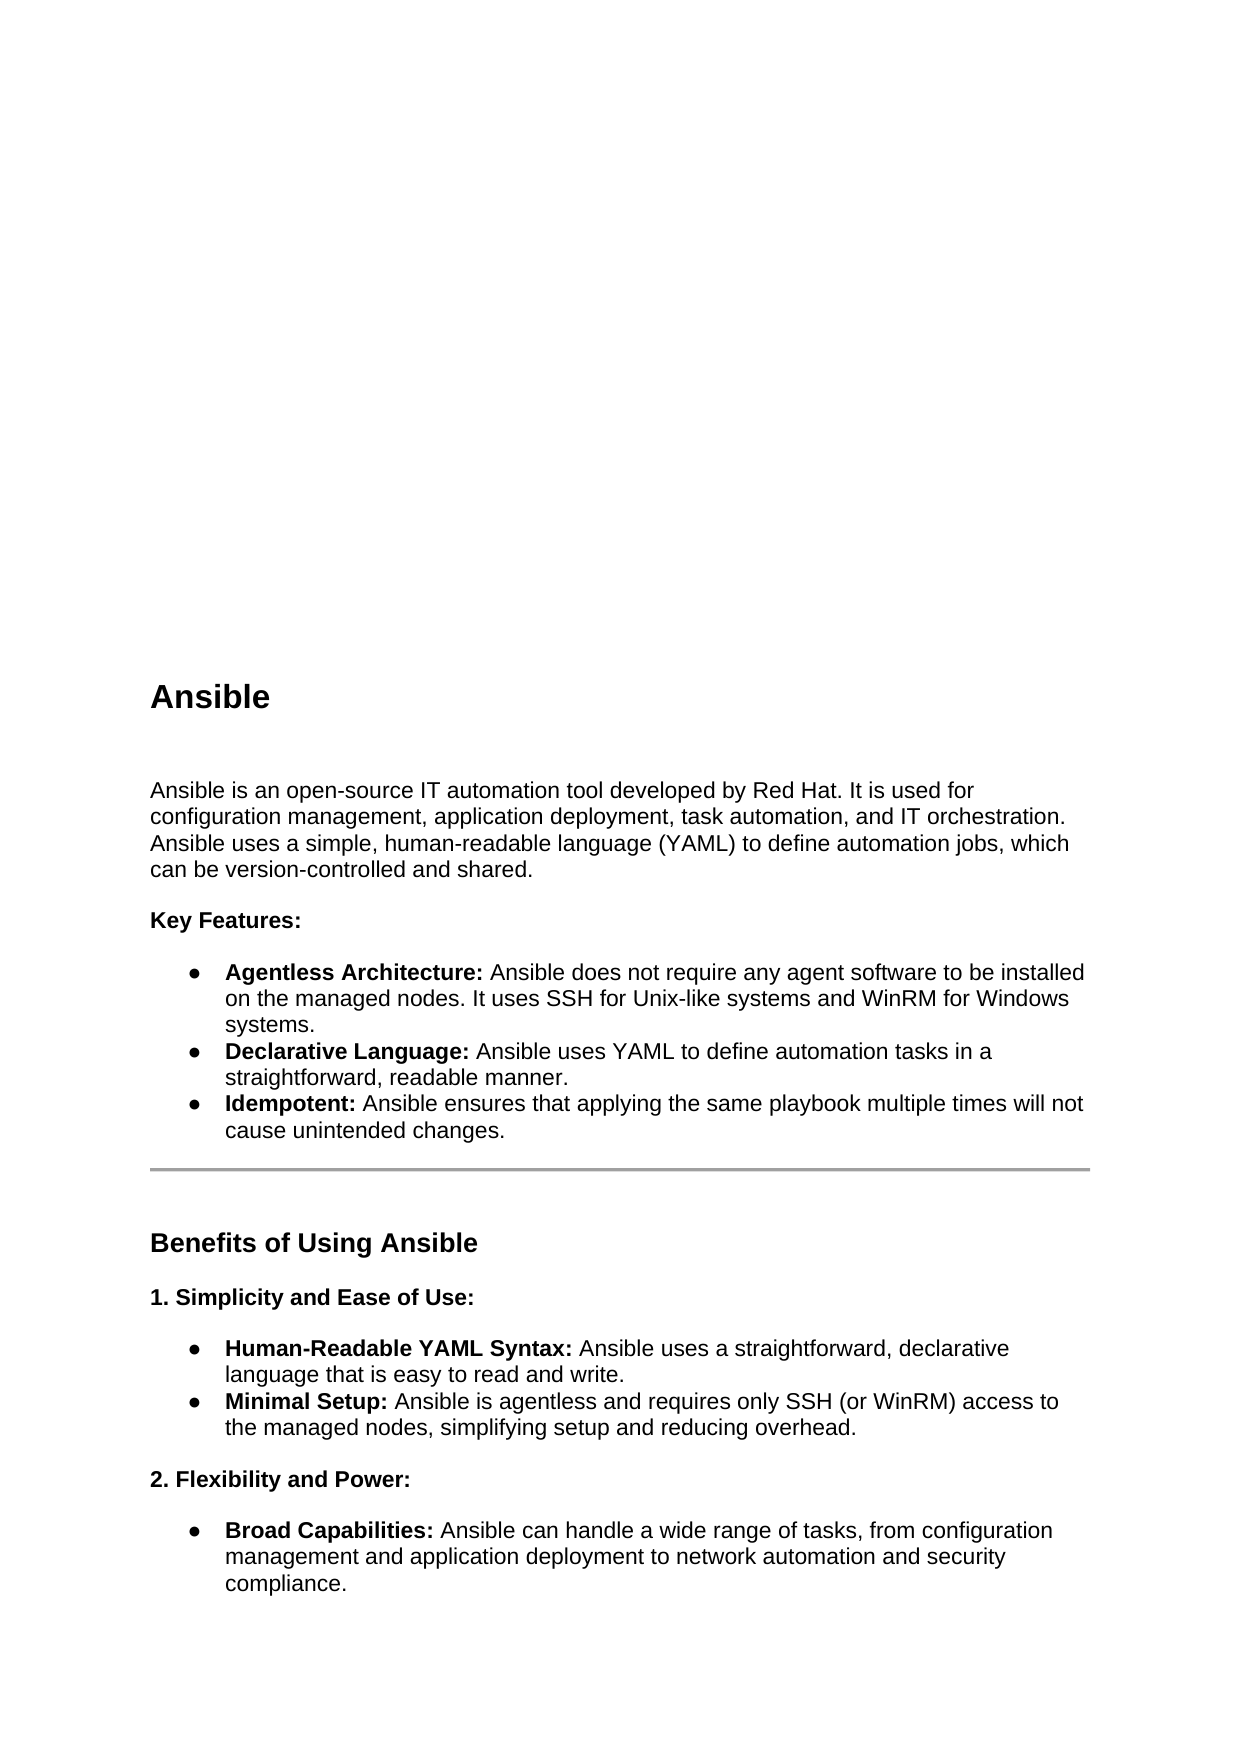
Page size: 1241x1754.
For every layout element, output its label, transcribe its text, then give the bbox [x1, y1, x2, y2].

subtitle Benefits of Using Ansible [150, 1227, 1090, 1259]
list Human-Readable YAML Syntax: Ansible uses a straightforward, declarative language that is easy to read and write. [187, 1335, 1090, 1388]
list Minimal Setup: Ansible is agentless and requires only SSH (or WinRM) access to the managed nodes, simplifying setup and reducing overhead. [187, 1388, 1090, 1441]
list Idempotent: Ansible ensures that applying the same playbook multiple times will not cause unintended changes. [187, 1090, 1090, 1143]
text 2. Flexibility and Power: [150, 1466, 1090, 1492]
text Ansible [150, 677, 1090, 716]
text 1. Simplicity and Ease of Use: [150, 1284, 1090, 1310]
text Ansible is an open-source IT automation tool developed by Red Hat. It is used for configuration management, application deployment, task automation, and IT orchestration. Ansible uses a simple, human-readable language (YAML) to define automation jobs, which can be version-controlled and shared. [150, 777, 1090, 882]
list Broad Capabilities: Ansible can handle a wide range of tasks, from configuration management and application deployment to network automation and security compliance. [187, 1517, 1090, 1596]
text Key Features: [150, 907, 1090, 934]
list Agentless Architecture: Ansible does not require any agent software to be installed on the managed nodes. It uses SSH for Unix-like systems and WinRM for Windows systems. [187, 959, 1090, 1038]
list Declarative Language: Ansible uses YAML to define automation tasks in a straightforward, readable manner. [187, 1038, 1090, 1090]
